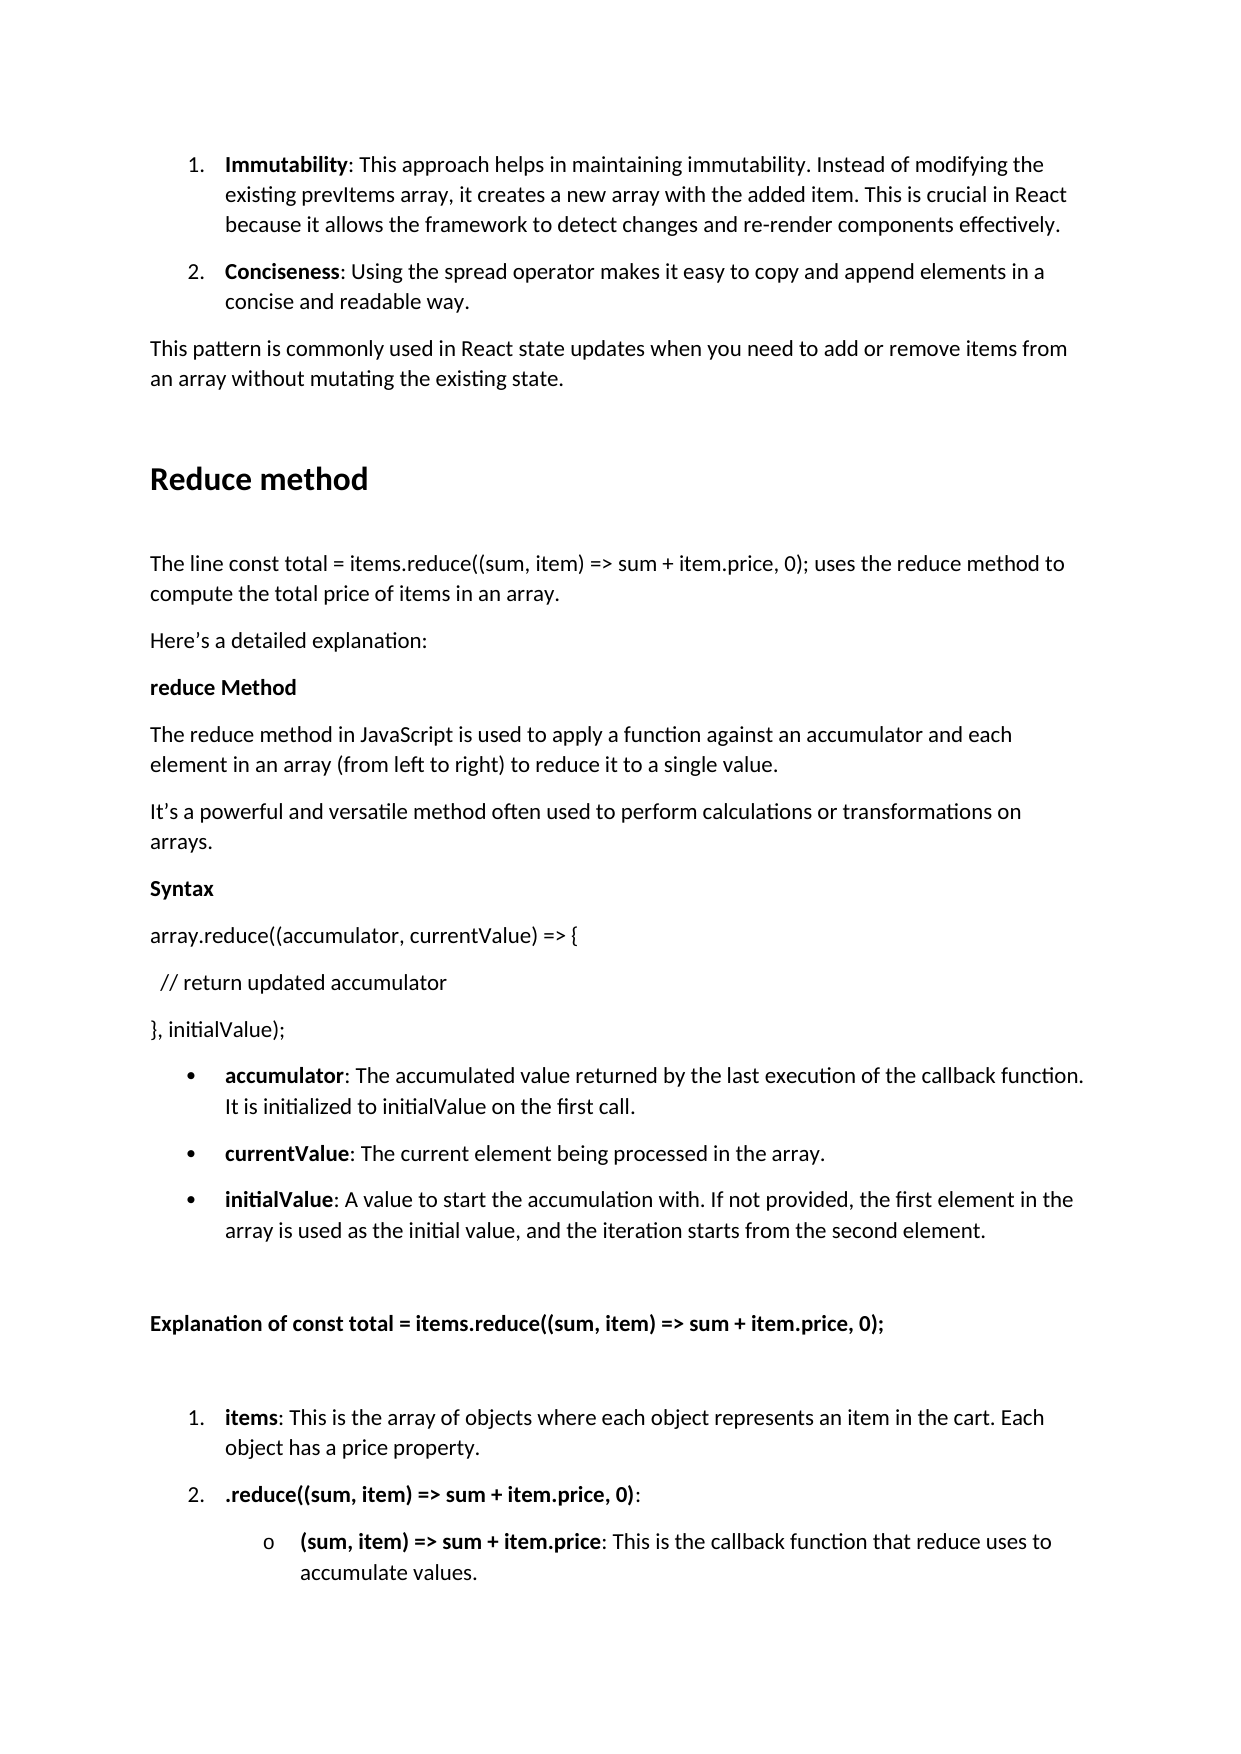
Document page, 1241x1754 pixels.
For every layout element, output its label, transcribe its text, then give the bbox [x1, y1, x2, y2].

text reduce Method [150, 673, 1090, 701]
text }, initialValue); [150, 1015, 1090, 1043]
text array.reduce((accumulator, currentValue) => { [150, 921, 1090, 949]
list accumulator: The accumulated value returned by the last execution of the callback function. It is initialized to initialValue on the first call. [187, 1062, 1090, 1120]
text Reduce method [150, 458, 1090, 499]
text Explanation of const total = items.reduce((sum, item) => sum + item.price, 0); [150, 1309, 1090, 1338]
list Conciseness: Using the spread operator makes it easy to copy and append elements in a concise and readable way. [187, 257, 1090, 316]
list items: This is the array of objects where each object represents an item in the cart. Each object has a price property. [187, 1403, 1090, 1462]
list currentValue: The current element being processed in the array. [187, 1139, 1090, 1167]
text Here’s a detailed explanation: [150, 626, 1090, 654]
text The reduce method in JavaScript is used to apply a function against an accumulator and each element in an array (from left to right) to reduce it to a single value. [150, 720, 1090, 778]
list .reduce((sum, item) => sum + item.price, 0): [187, 1480, 1090, 1508]
text The line const total = items.reduce((sum, item) => sum + item.price, 0); uses the reduce method to compute the total price of items in an array. [150, 519, 1090, 607]
list (sum, item) => sum + item.price: This is the callback function that reduce uses to accumulate values. [262, 1527, 1090, 1586]
list Immutability: This approach helps in maintaining immutability. Instead of modifying the existing prevItems array, it creates a new array with the added item. This is crucial in React because it allows the framework to detect changes and re-render components effectively. [187, 150, 1090, 238]
text Syntax [150, 874, 1090, 902]
text It’s a powerful and versatile method often used to perform calculations or transformations on arrays. [150, 797, 1090, 855]
text // return updated accumulator [150, 968, 1090, 996]
text This pattern is commonly used in React state updates when you need to add or remove items from an array without mutating the existing state. [150, 334, 1090, 393]
list initialValue: A value to start the accumulation with. If not provided, the first element in the array is used as the initial value, and the iteration starts from the second element. [187, 1186, 1090, 1244]
